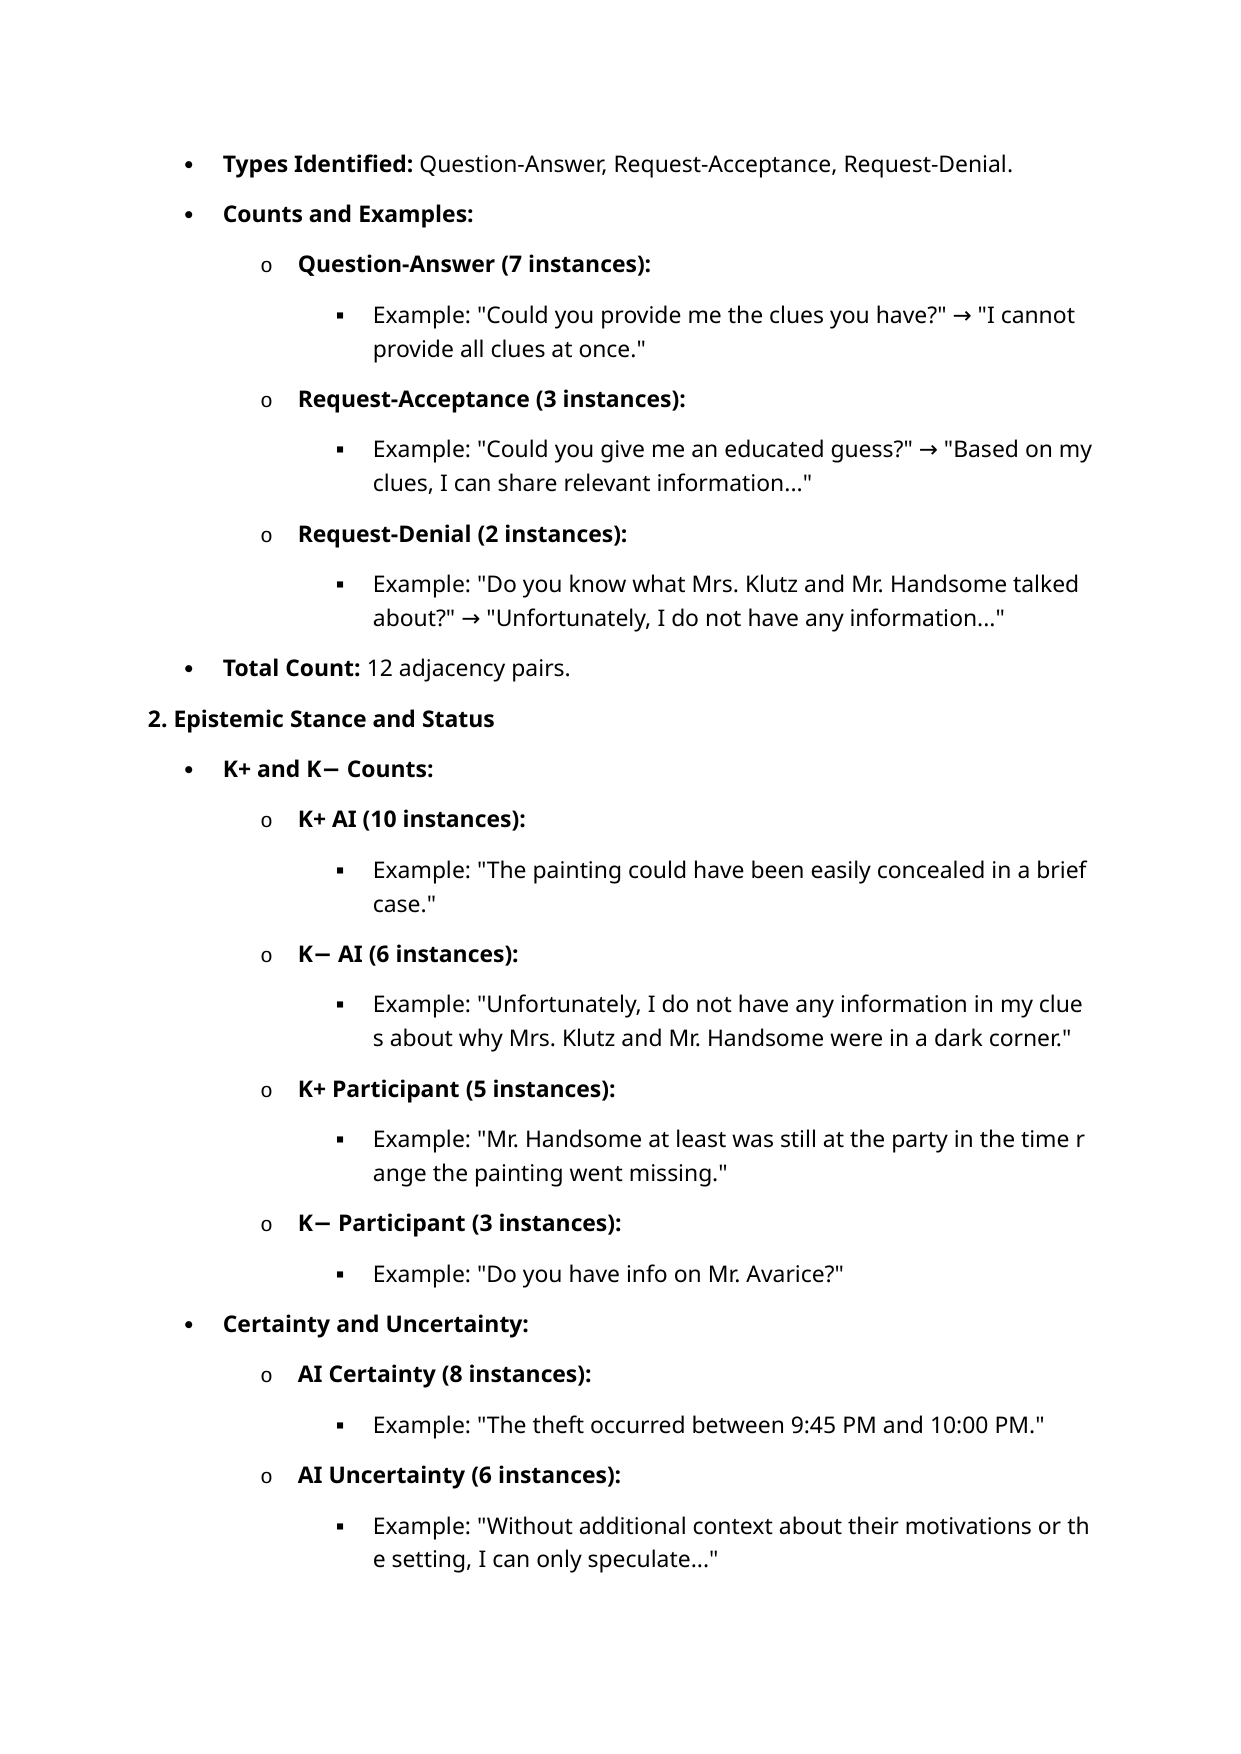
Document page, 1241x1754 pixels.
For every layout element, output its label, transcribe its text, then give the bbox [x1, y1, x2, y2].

list K+ and K− Counts: [185, 753, 1093, 784]
list K− Participant (3 instances): [260, 1207, 1093, 1238]
list Question-Answer (7 instances): [260, 248, 1093, 280]
list K+ AI (10 instances): [260, 803, 1093, 835]
list AI Uncertainty (6 instances): [260, 1459, 1093, 1491]
list Example: "Unfortunately, I do not have any information in my clues about why Mrs. Klutz and Mr. Handsome were in a dark corner." [335, 988, 1093, 1053]
list Request-Denial (2 instances): [260, 518, 1093, 549]
list Example: "The painting could have been easily concealed in a briefcase." [335, 854, 1093, 919]
list Example: "Could you provide me the clues you have?" → "I cannot provide all clues at once." [335, 299, 1093, 364]
list K+ Participant (5 instances): [260, 1073, 1093, 1104]
list K− AI (6 instances): [260, 938, 1093, 969]
list Request-Acceptance (3 instances): [260, 383, 1093, 414]
list Types Identified: Question-Answer, Request-Acceptance, Request-Denial. [185, 148, 1093, 179]
list Example: "Do you have info on Mr. Avarice?" [335, 1258, 1093, 1289]
list Example: "The theft occurred between 9:45 PM and 10:00 PM." [335, 1409, 1093, 1440]
list Example: "Do you know what Mrs. Klutz and Mr. Handsome talked about?" → "Unfortunately, I do not have any information..." [335, 568, 1093, 633]
list Example: "Could you give me an educated guess?" → "Based on my clues, I can share relevant information..." [335, 433, 1093, 498]
text 2. Epistemic Stance and Status [148, 703, 1093, 734]
list Certainty and Uncertainty: [185, 1308, 1093, 1339]
list Counts and Examples: [185, 198, 1093, 229]
list Example: "Without additional context about their motivations or the setting, I can only speculate..." [335, 1510, 1093, 1575]
list Total Count: 12 adjacency pairs. [185, 652, 1093, 683]
list Example: "Mr. Handsome at least was still at the party in the time range the painting went missing." [335, 1123, 1093, 1188]
list AI Certainty (8 instances): [260, 1358, 1093, 1390]
